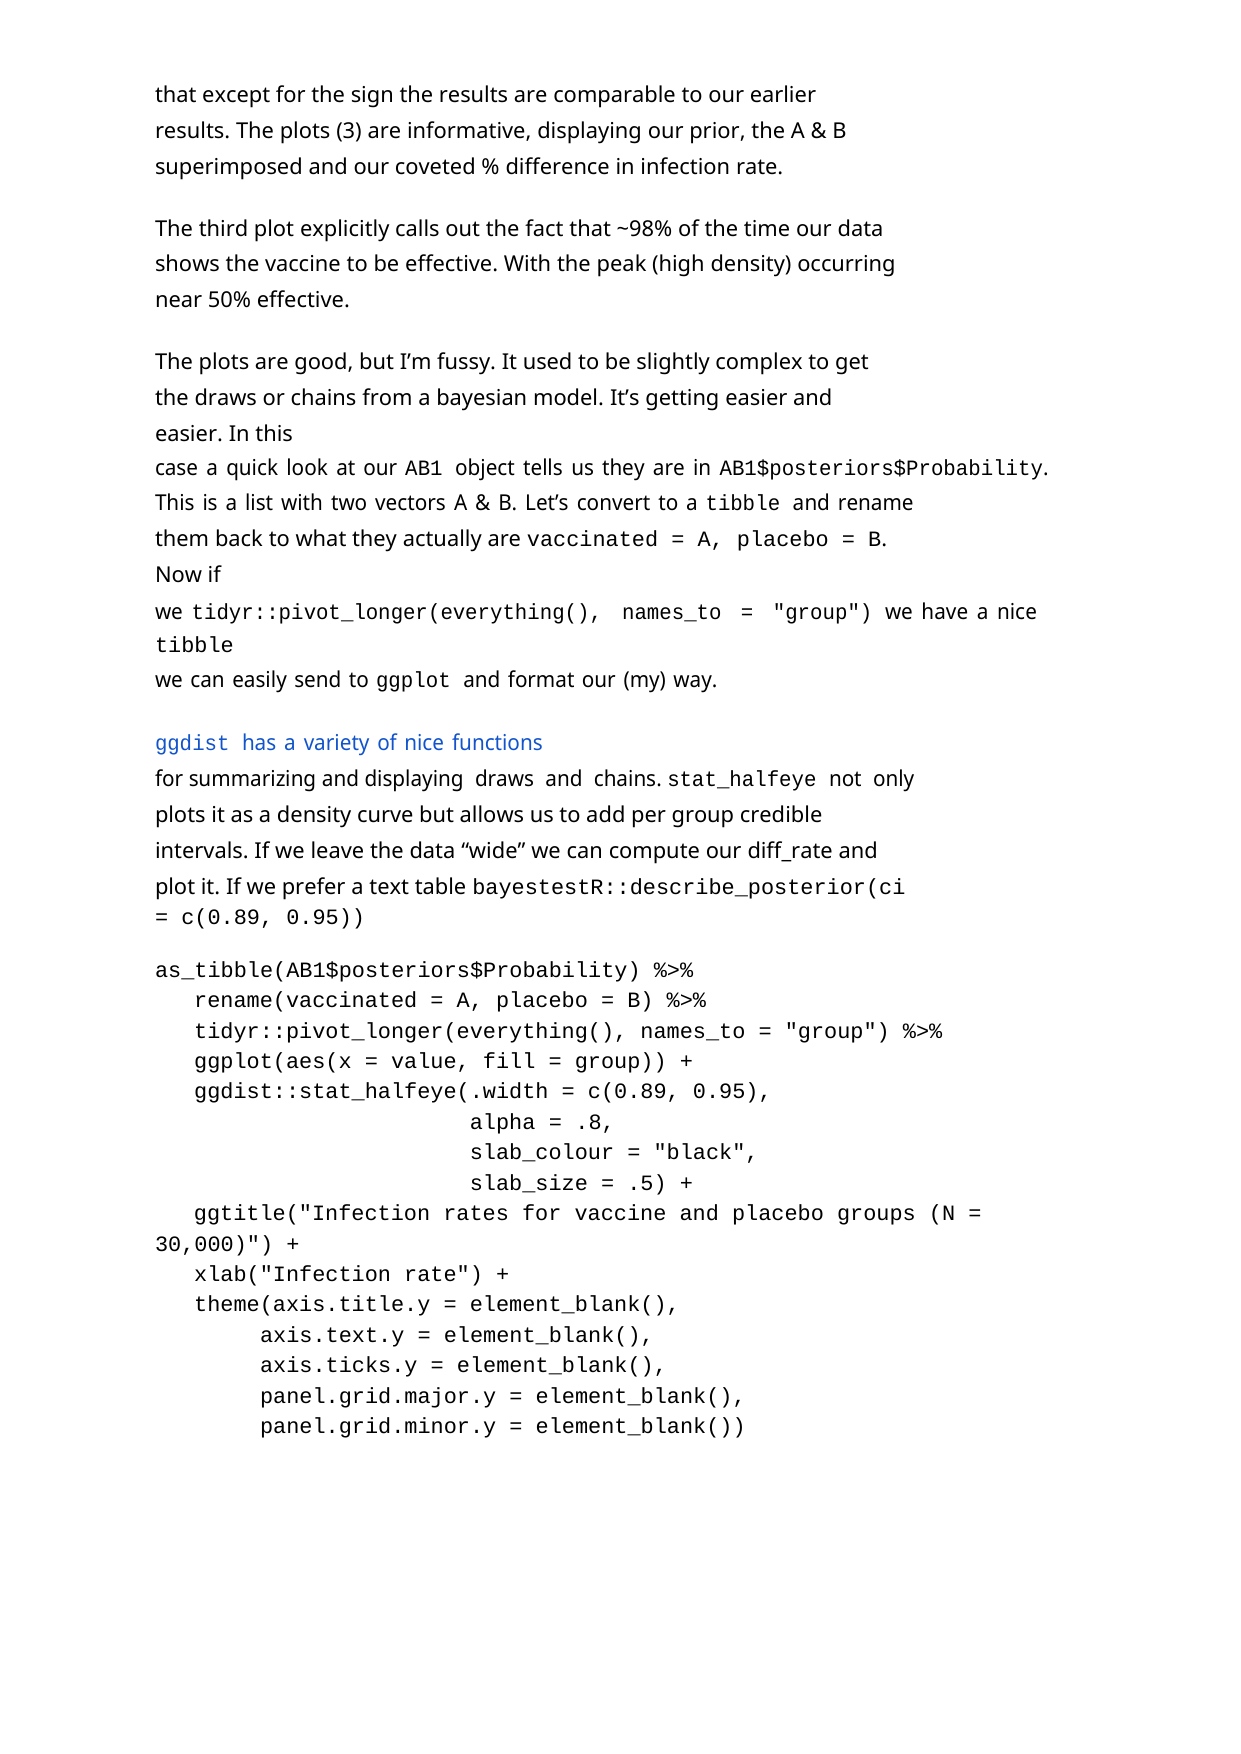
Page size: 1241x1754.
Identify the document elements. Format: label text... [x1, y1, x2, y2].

text ggdist has a variety of nice functions [155, 727, 1103, 757]
text alpha = .8, slab_colour = "black", slab_size = .5) + [469, 1111, 758, 1197]
text axis.text.y = element_blank(), axis.ticks.y = element_blank(), panel.grid.major.y = element_blank(), panel.grid.minor.y = element_blank()) [260, 1324, 747, 1440]
text we tidyr::pivot_longer(everything(), names_to = "group") we have a nice [155, 596, 1103, 626]
text xlab("Infection rate") + theme(axis.title.y = element_blank(), [194, 1263, 734, 1318]
text as_tibble(AB1$posteriors$Probability) %>% rename(vaccinated = A, placebo = B) %>% [155, 959, 734, 1014]
text This is a list with two vectors A & B. Let’s convert to a tibble and rename them back to what they actually are vaccinated = A, placebo = B. Now if [155, 487, 931, 589]
text tibble [155, 634, 1103, 659]
text for summarizing and displaying draws and chains. stat_halfeye not only plots it as a density curve but allows us to add per group credible intervals. If we leave the data “wide” we can compute our diff_rate and plot it. If we prefer a text table bayestestR::describe_posterior(ci = c(0.89, 0.95)) [155, 762, 920, 931]
text shows the vaccine to be effective. With the peak (high density) occurring near 50% effective. [155, 248, 918, 314]
text we can easily send to ggplot and format our (my) way. [155, 664, 1103, 694]
text The plots are good, but I’m fussy. It used to be slightly complex to get the draws or chains from a bayesian model. It’s getting easier and easier. In this [155, 346, 891, 448]
text that except for the sign the results are comparable to our earlier results. The plots (3) are informative, displaying our prior, the A & B superimposed and our coveted % difference in infection rate. [155, 79, 881, 181]
text tidyr::pivot_longer(everything(), names_to = "group") %>% ggplot(aes(x = value, fill = group)) + ggdist::stat_halfeye(.width = c(0.89, 0.95), [194, 1020, 944, 1105]
text case a quick look at our AB1 object tells us they are in AB1$posteriors$Probability. [155, 454, 1103, 481]
text The third plot explicitly calls out the fact that ~98% of the time our data [155, 213, 1103, 242]
text ggtitle("Infection rates for vaccine and placebo groups (N = 30,000)") + [155, 1202, 983, 1257]
